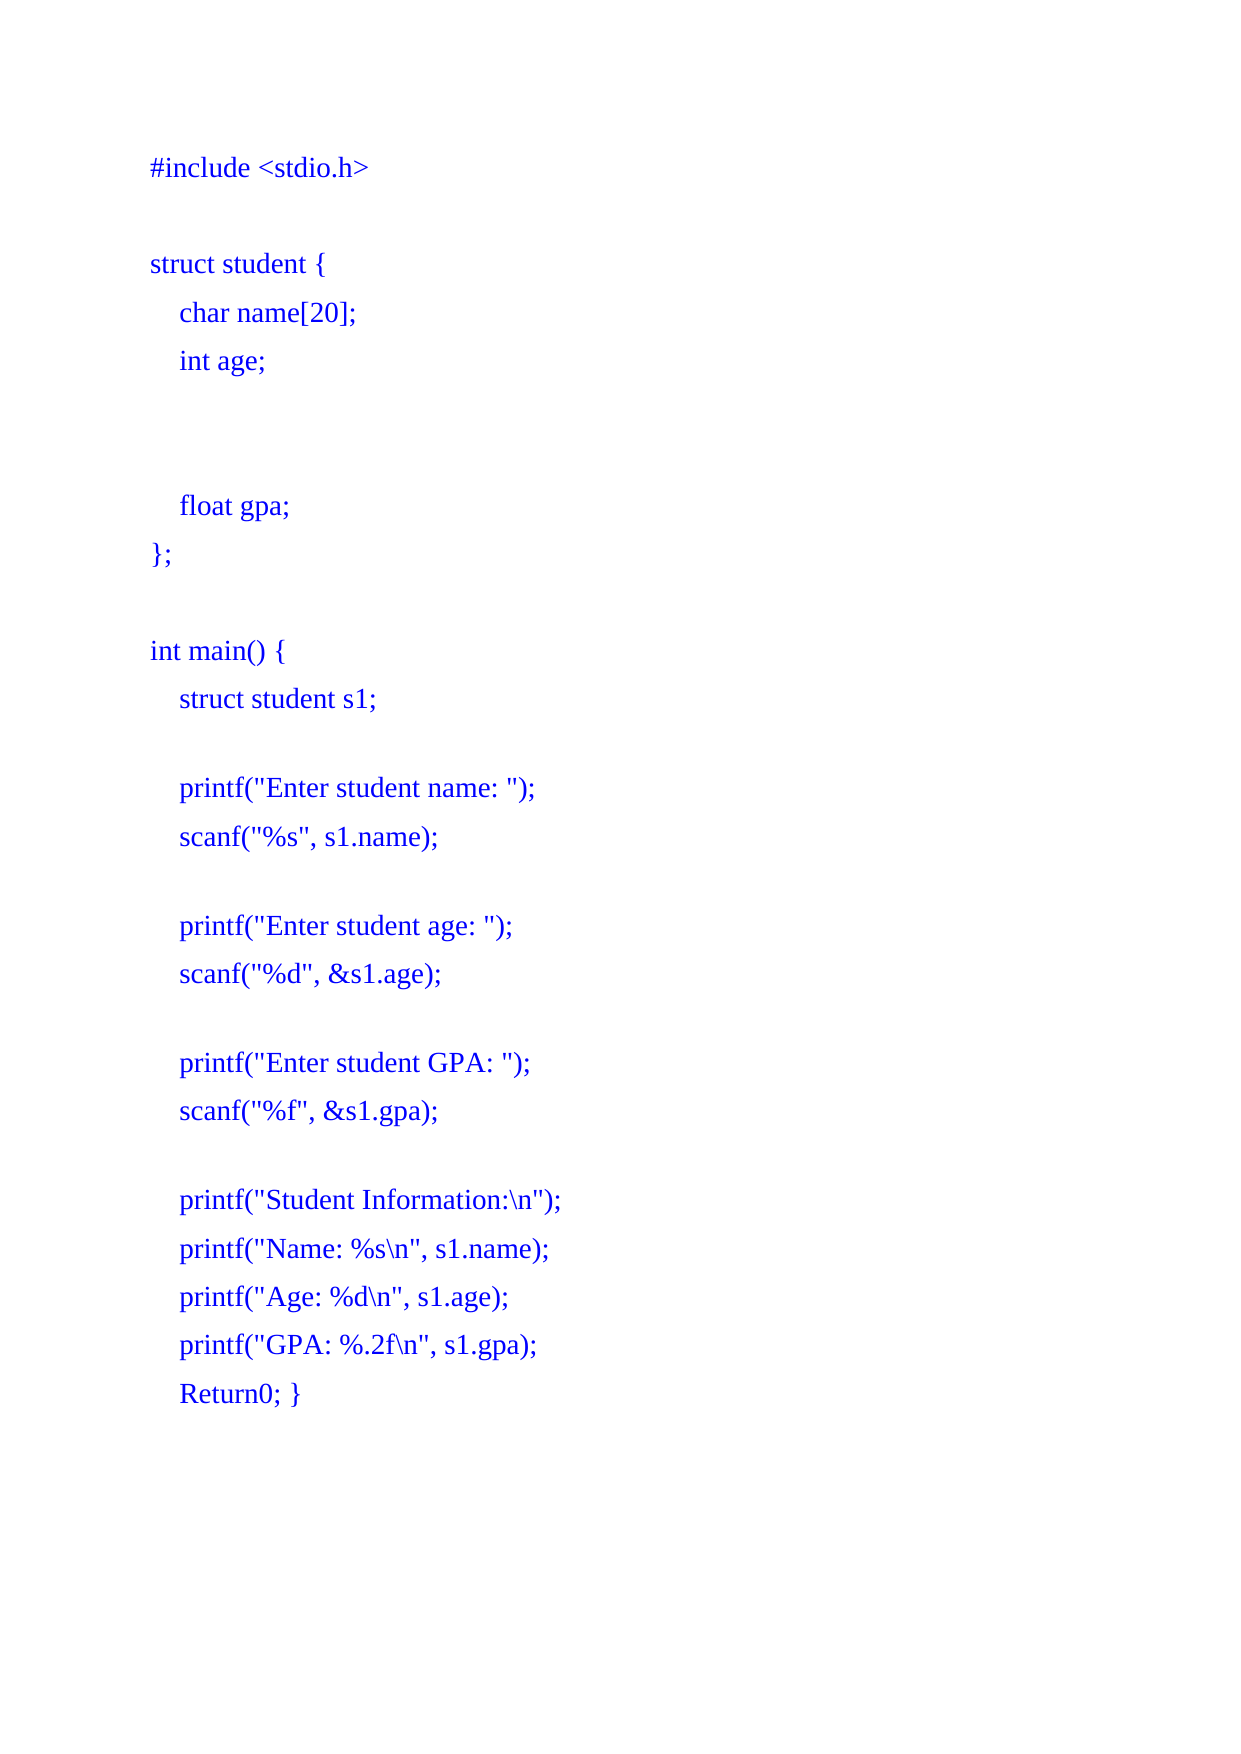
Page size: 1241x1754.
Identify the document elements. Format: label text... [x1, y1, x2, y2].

text printf("Enter student GPA: "); [150, 1045, 1090, 1079]
text char name[20]; [150, 295, 1090, 328]
text int age; [150, 343, 1090, 377]
text printf("Enter student age: "); [150, 908, 1090, 941]
text scanf("%s", s1.name); [150, 819, 1090, 852]
text printf("GPA: %.2f\n", s1.gpa); [150, 1327, 1090, 1361]
text struct student { [150, 247, 1090, 280]
text #include <stdio.h> [150, 150, 1090, 183]
text printf("Student Information:\n"); [150, 1182, 1090, 1216]
text Return0; } [150, 1376, 1090, 1409]
text scanf("%d", &s1.age); [150, 956, 1090, 990]
text struct student s1; [150, 682, 1090, 715]
text printf("Enter student name: "); [150, 771, 1090, 804]
text }; [150, 537, 1090, 570]
text int main() { [150, 633, 1090, 667]
text printf("Name: %s\n", s1.name); [150, 1231, 1090, 1264]
text float gpa; [150, 488, 1090, 522]
text printf("Age: %d\n", s1.age); [150, 1279, 1090, 1313]
text scanf("%f", &s1.gpa); [150, 1093, 1090, 1127]
